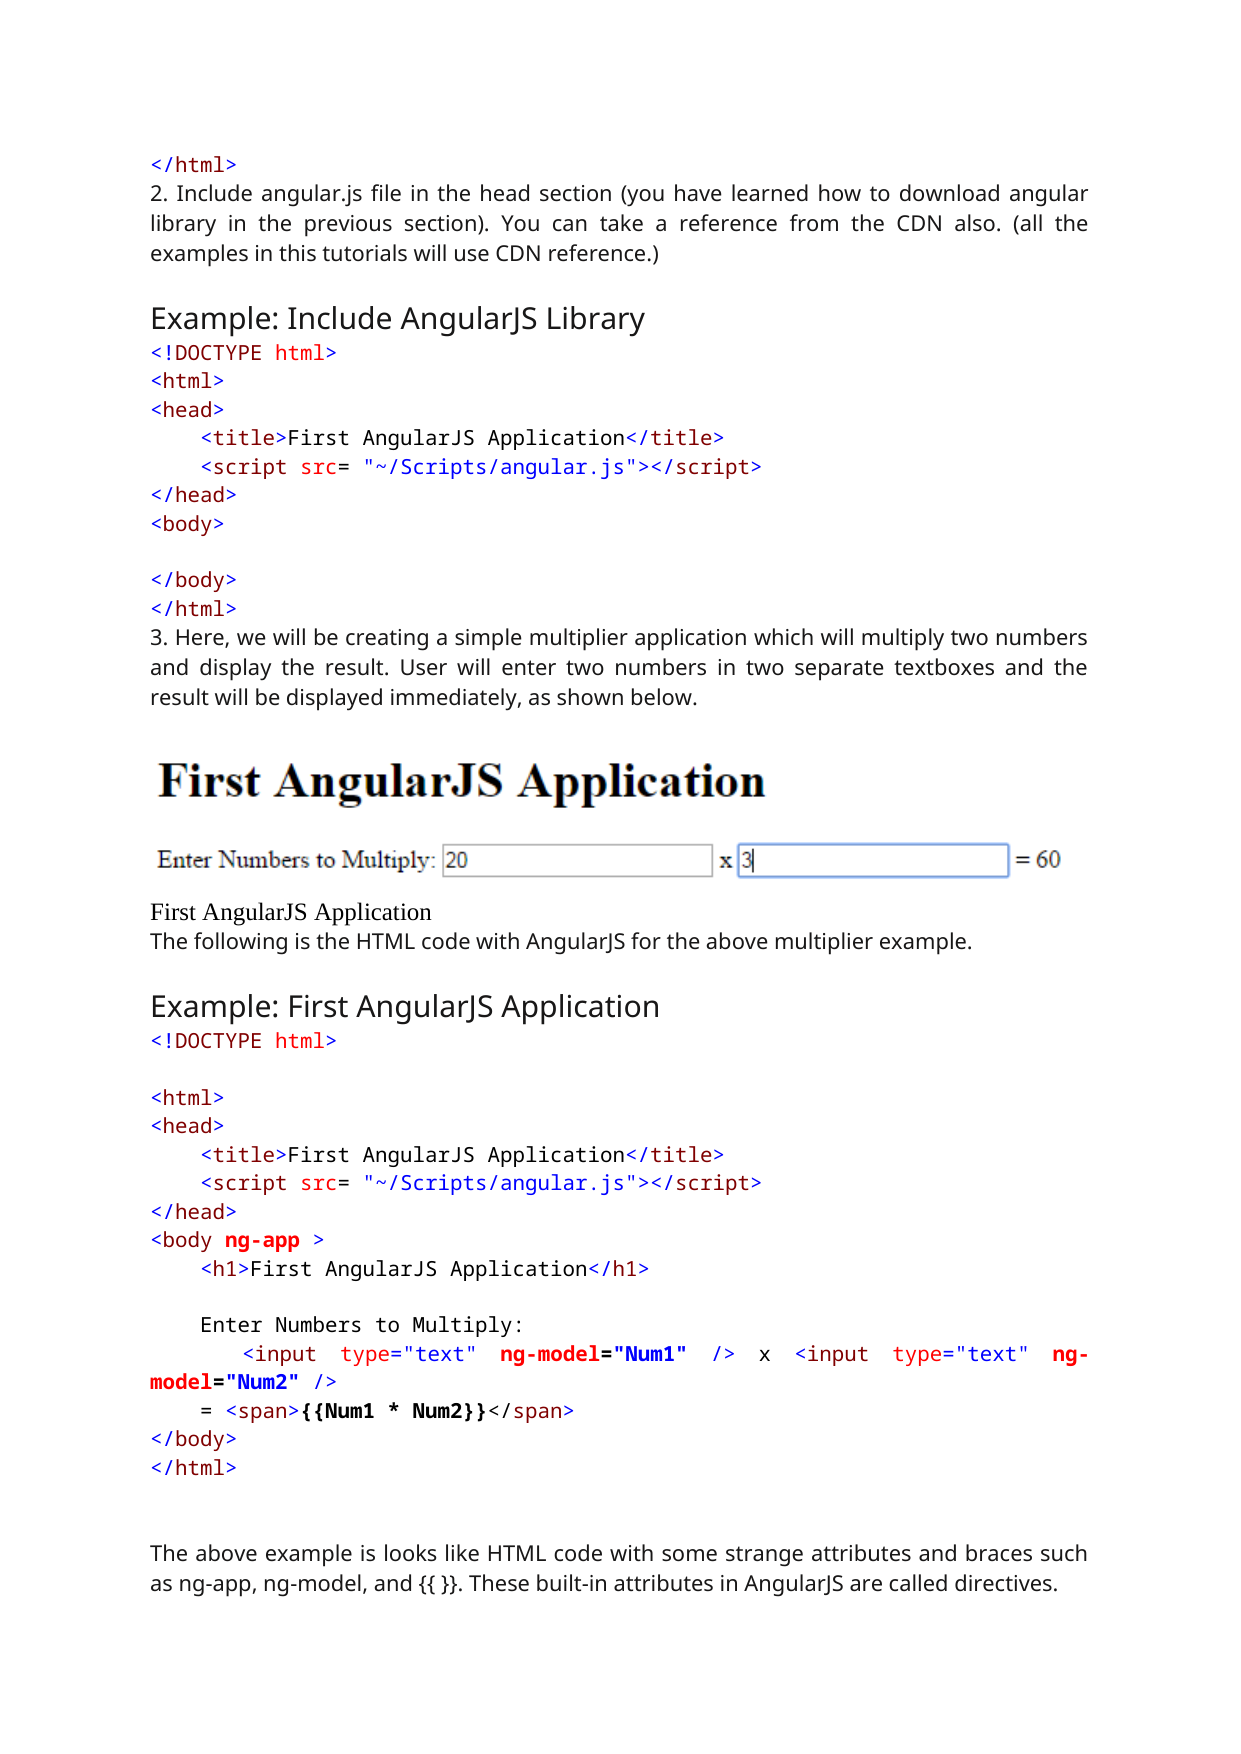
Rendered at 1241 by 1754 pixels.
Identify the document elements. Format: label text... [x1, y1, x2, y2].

text 2. Include angular.js file in the head section (you have learned how to download angular library in the previous section). You can take a reference from the CDN also. (all the examples in this tutorials will use CDN reference.) [150, 178, 1090, 268]
text <!DOCTYPE html> [150, 338, 1090, 367]
text = <span>{{Num1 * Num2}}</span> [150, 1396, 1090, 1424]
text <html> [150, 367, 1090, 395]
text </head> [150, 480, 1090, 509]
text <script src= "~/Scripts/angular.js"></script> [150, 452, 1090, 480]
text The above example is looks like HTML code with some strange attributes and braces such as ng-app, ng-model, and {{ }}. These built-in attributes in AngularJS are called directives. [150, 1538, 1090, 1598]
text Example: Include AngularJS Library [150, 297, 1090, 338]
text <body ng-app > [150, 1225, 1090, 1254]
text <!DOCTYPE html> [150, 1026, 1090, 1055]
text </body> [150, 565, 1090, 594]
text </html> [150, 150, 1090, 178]
text Example: First AngularJS Application [150, 985, 1090, 1026]
text <html> [150, 1083, 1090, 1112]
text </head> [150, 1197, 1090, 1225]
text The following is the HTML code with AngularJS for the above multiplier example. [150, 926, 1090, 956]
text Enter Numbers to Multiply: [150, 1311, 1090, 1339]
text </html> [150, 1453, 1090, 1481]
text 3. Here, we will be creating a simple multiplier application which will multiply two numbers and display the result. User will enter two numbers in two separate textboxes and the result will be displayed immediately, as shown below. [150, 622, 1090, 711]
text <head> [150, 395, 1090, 423]
text <title>First AngularJS Application</title> [150, 1140, 1090, 1168]
text <head> [150, 1112, 1090, 1140]
text <body> [150, 509, 1090, 537]
text </body> [150, 1424, 1090, 1453]
text <script src= "~/Scripts/angular.js"></script> [150, 1168, 1090, 1197]
text <h1>First AngularJS Application</h1> [150, 1254, 1090, 1282]
picture [150, 740, 1067, 898]
text <title>First AngularJS Application</title> [150, 423, 1090, 452]
text </html> [150, 594, 1090, 622]
text <input type="text" ng-model="Num1" /> x <input type="text" ng-model="Num2" /> [150, 1339, 1090, 1396]
